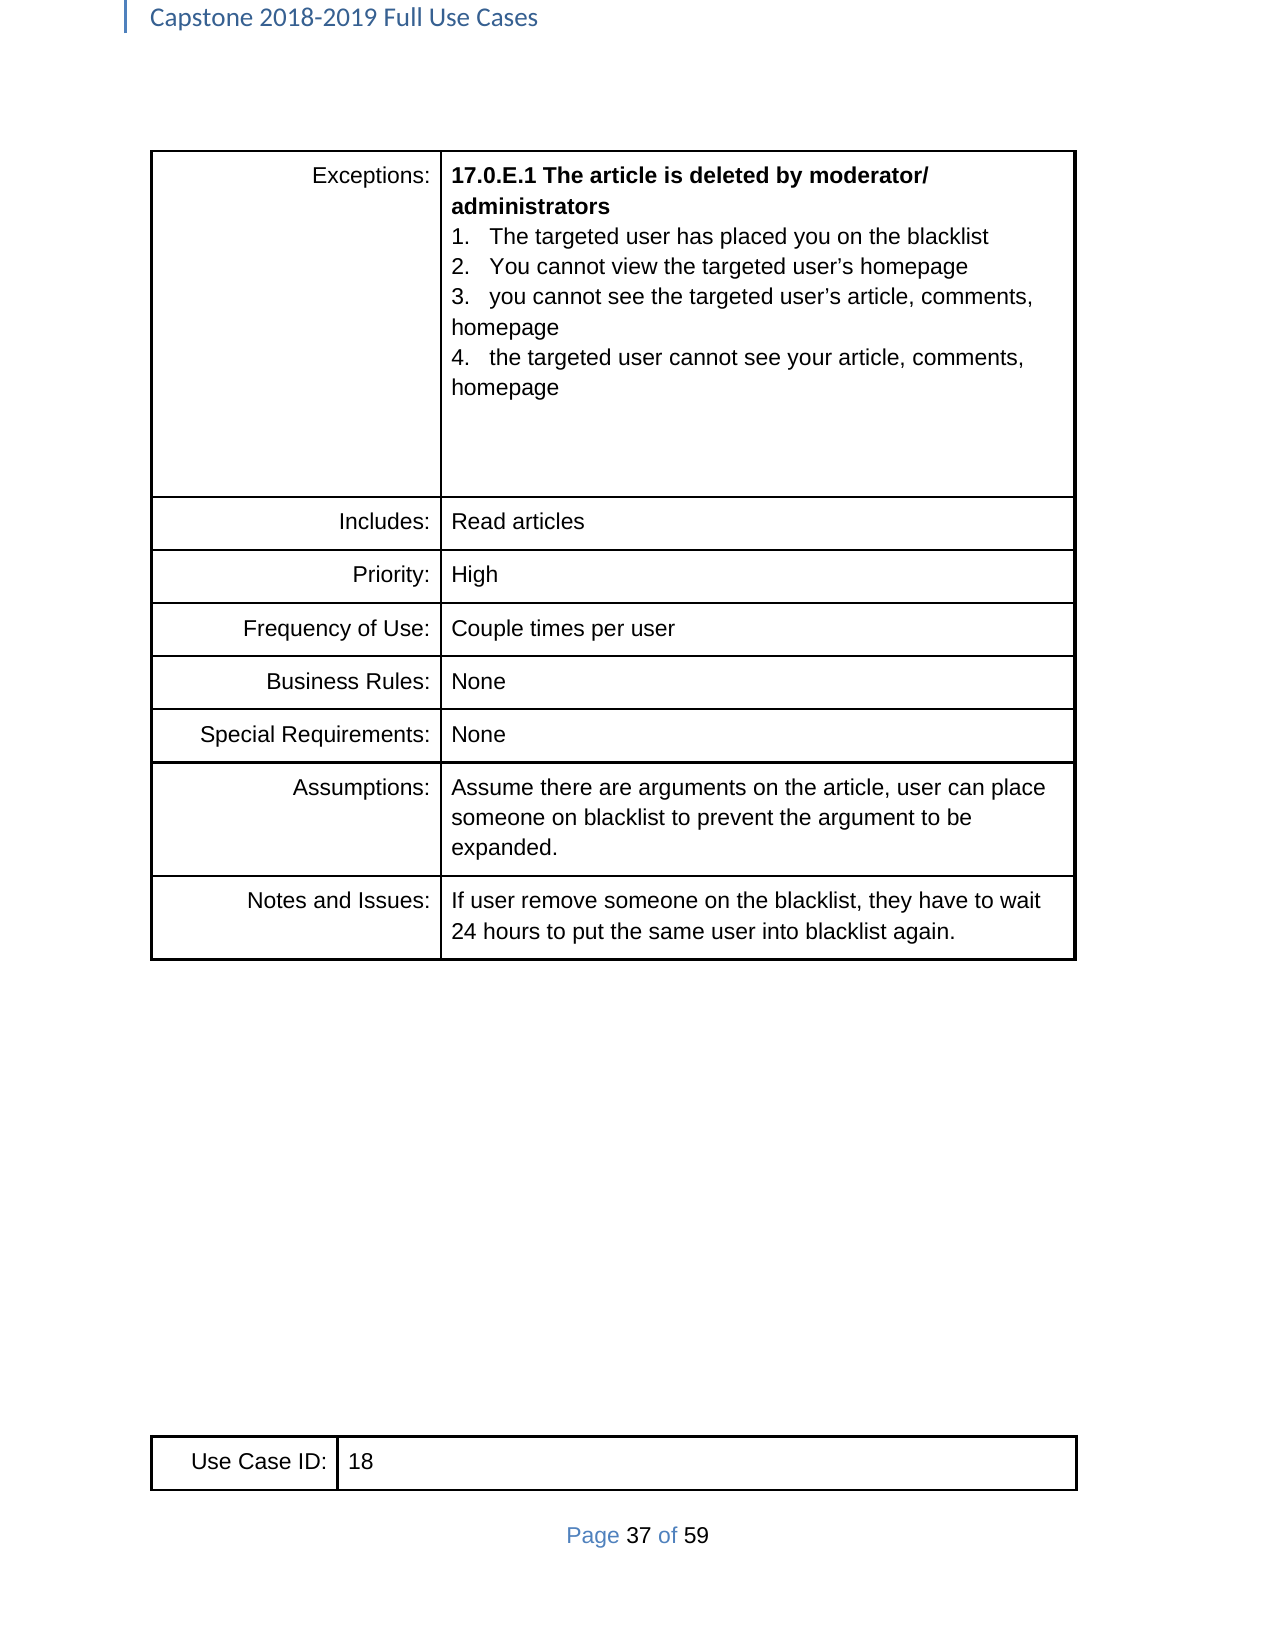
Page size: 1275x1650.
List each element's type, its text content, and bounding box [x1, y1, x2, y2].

table_cell Business Rules: [153, 657, 440, 708]
table_cell Frequency of Use: [153, 604, 440, 655]
table_header Use Case ID: [153, 1438, 336, 1489]
table_cell If user remove someone on the blacklist, they have to wait 24 hours to put the same user into blacklist again. [442, 877, 1073, 958]
table_cell Special Requirements: [153, 710, 440, 761]
table_cell Read articles [442, 498, 1073, 549]
table_cell High [442, 551, 1073, 602]
table_cell None [442, 657, 1073, 708]
table_cell Assume there are arguments on the article, user can place someone on blacklist to prevent the argument to be expanded. [442, 764, 1073, 875]
table_cell Exceptions: [153, 152, 440, 496]
table_cell Assumptions: [153, 764, 440, 875]
table_cell Includes: [153, 498, 440, 549]
table_cell 17.0.E.1 The article is deleted by moderator/ administrators 1. The targeted user has placed you on the blacklist 2. You cannot view the targeted user’s homepage 3. you cannot see the targeted user’s article, comments, homepage 4. the targeted user cannot see your article, comments, homepage [442, 152, 1073, 496]
table_header 18 [339, 1438, 1075, 1489]
table_cell Couple times per user [442, 604, 1073, 655]
table_cell None [442, 710, 1073, 761]
table_cell Priority: [153, 551, 440, 602]
table_cell Notes and Issues: [153, 877, 440, 958]
